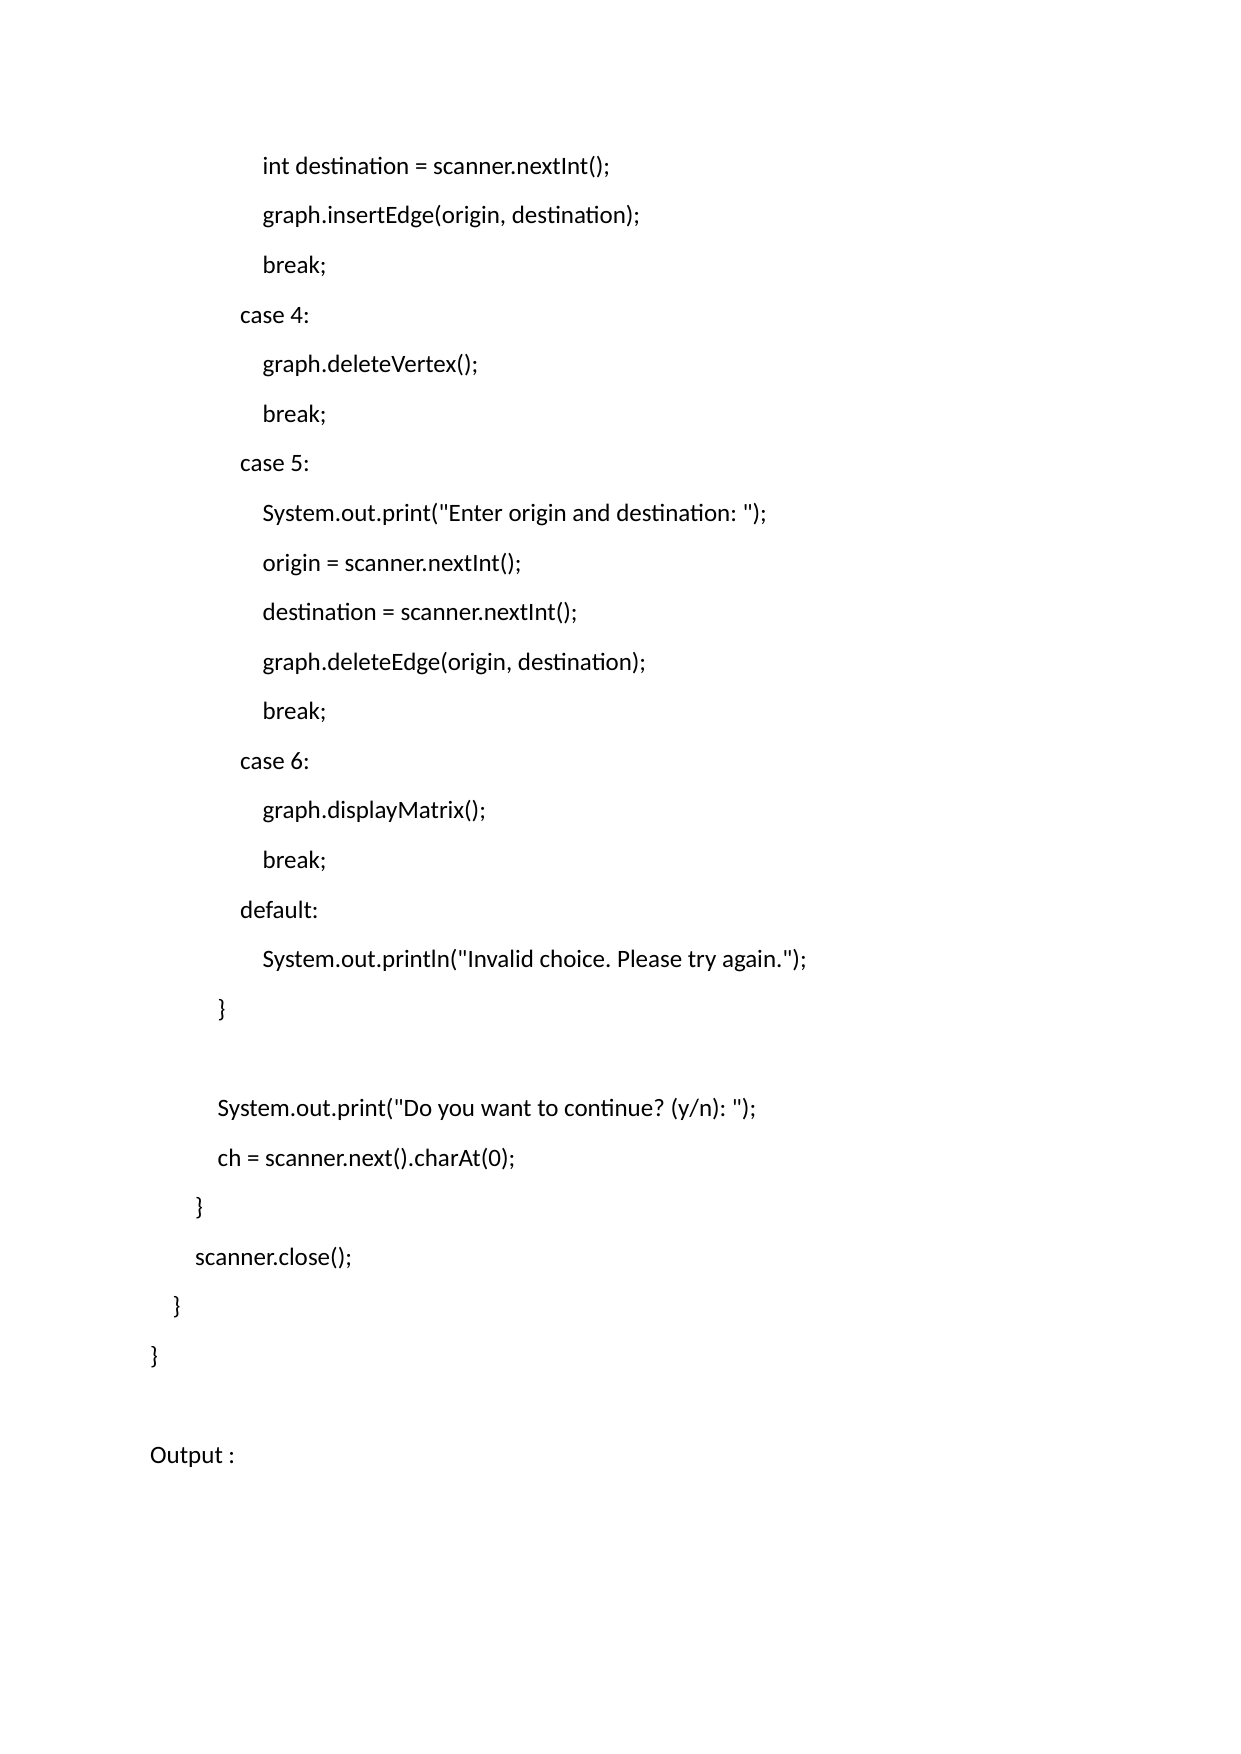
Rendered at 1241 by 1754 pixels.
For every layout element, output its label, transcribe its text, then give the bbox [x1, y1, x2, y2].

text System.out.println("Invalid choice. Please try again."); [150, 943, 1090, 974]
text break; [150, 249, 1090, 280]
text graph.deleteVertex(); [150, 348, 1090, 379]
text break; [150, 695, 1090, 726]
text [150, 497, 1090, 528]
text case 5: [150, 447, 1090, 478]
text graph.displayMatrix(); [150, 794, 1090, 825]
text Output : [150, 1439, 1090, 1470]
text graph.deleteEdge(origin, destination); [150, 646, 1090, 676]
text scanner.close(); [150, 1241, 1090, 1271]
text origin = scanner.nextInt(); [150, 547, 1090, 577]
text } [150, 1340, 1090, 1371]
text } [150, 993, 1090, 1023]
text default: [150, 894, 1090, 924]
text case 4: [150, 299, 1090, 329]
text graph.insertEdge(origin, destination); [150, 199, 1090, 230]
text ch = scanner.next().charAt(0); [150, 1142, 1090, 1172]
text } [150, 1290, 1090, 1321]
text System.out.print("Do you want to continue? (y/n): "); [150, 1092, 1090, 1123]
text break; [150, 844, 1090, 875]
text int destination = scanner.nextInt(); [150, 150, 1090, 181]
text } [150, 1191, 1090, 1222]
text destination = scanner.nextInt(); [150, 596, 1090, 627]
text case 6: [150, 745, 1090, 776]
text break; [150, 398, 1090, 428]
